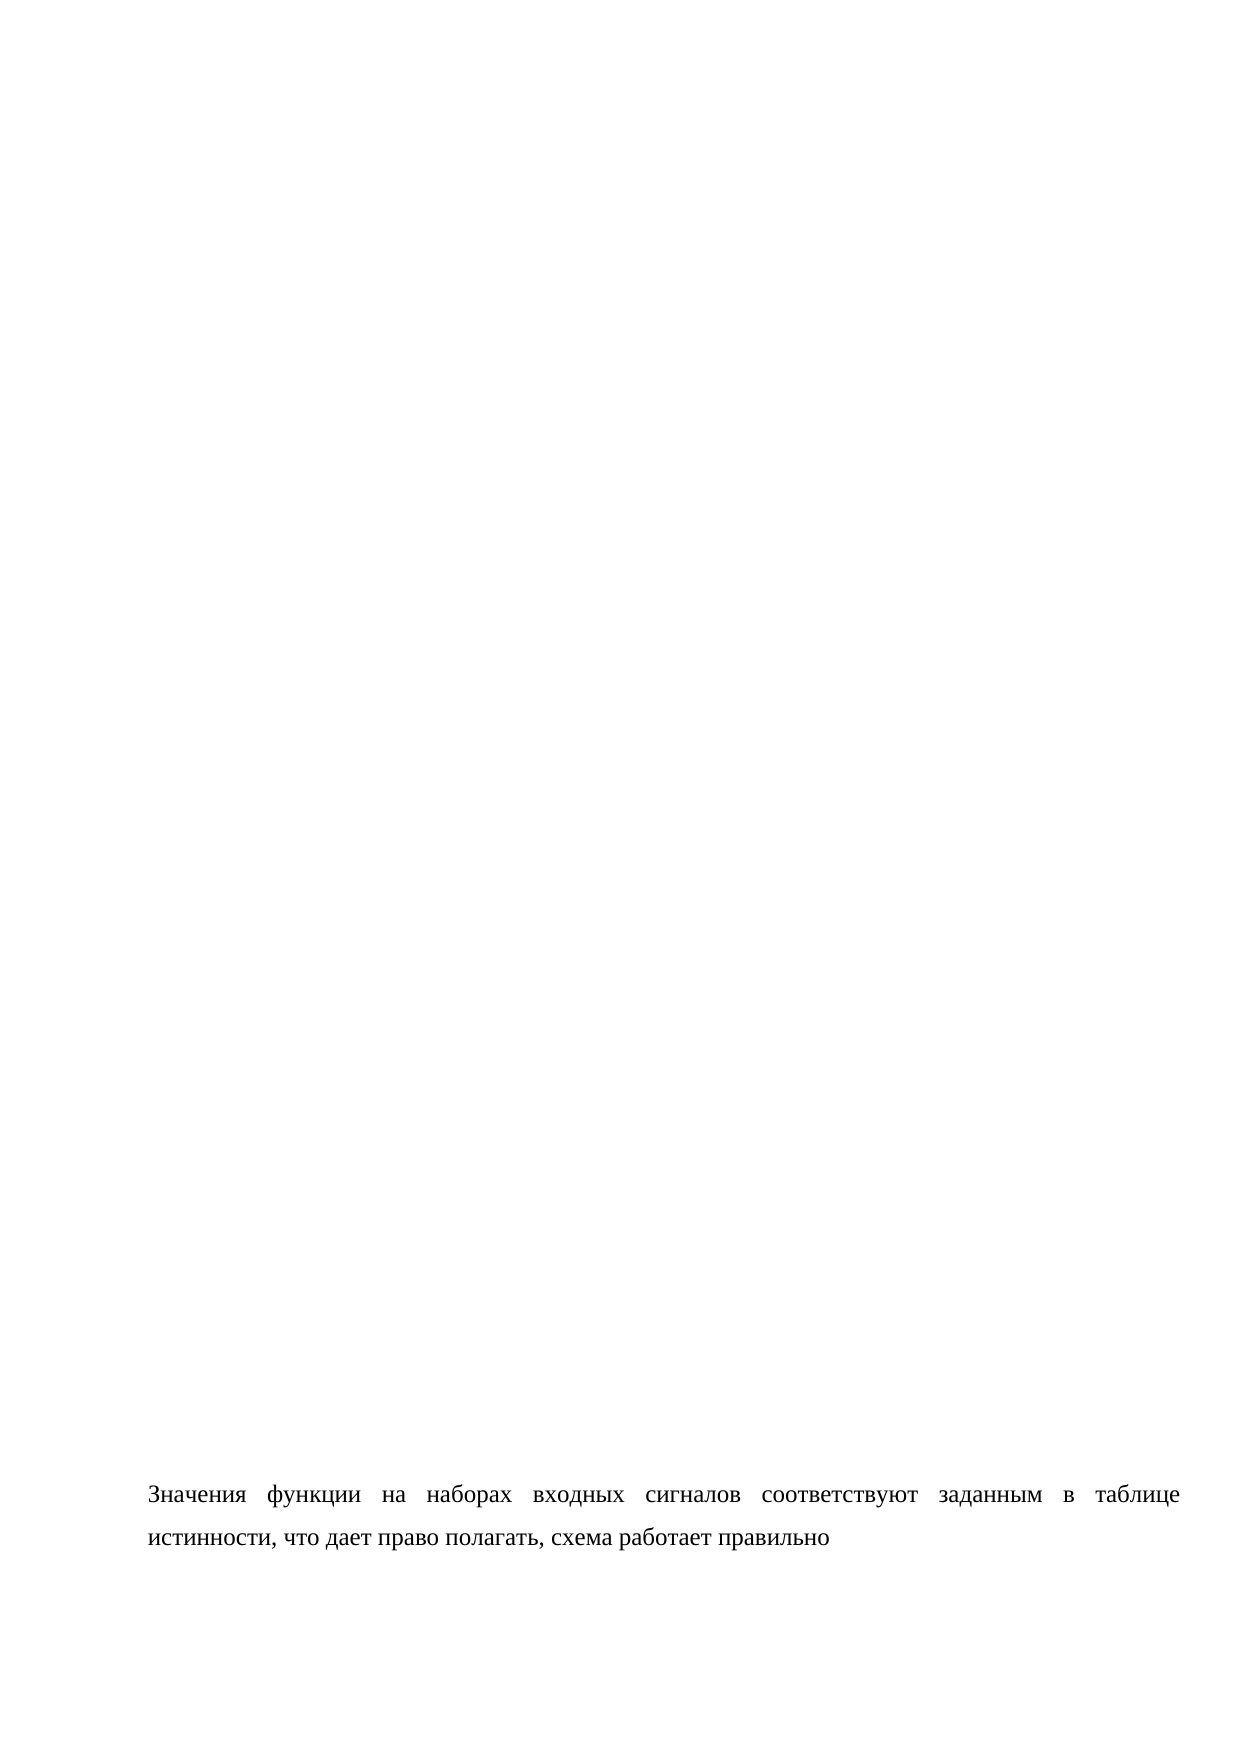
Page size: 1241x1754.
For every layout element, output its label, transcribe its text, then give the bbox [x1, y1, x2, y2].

text Значения функции на наборах входных сигналов соответствуют заданным в таблице истинности, что дает право полагать, схема работает правильно [148, 1479, 1181, 1551]
